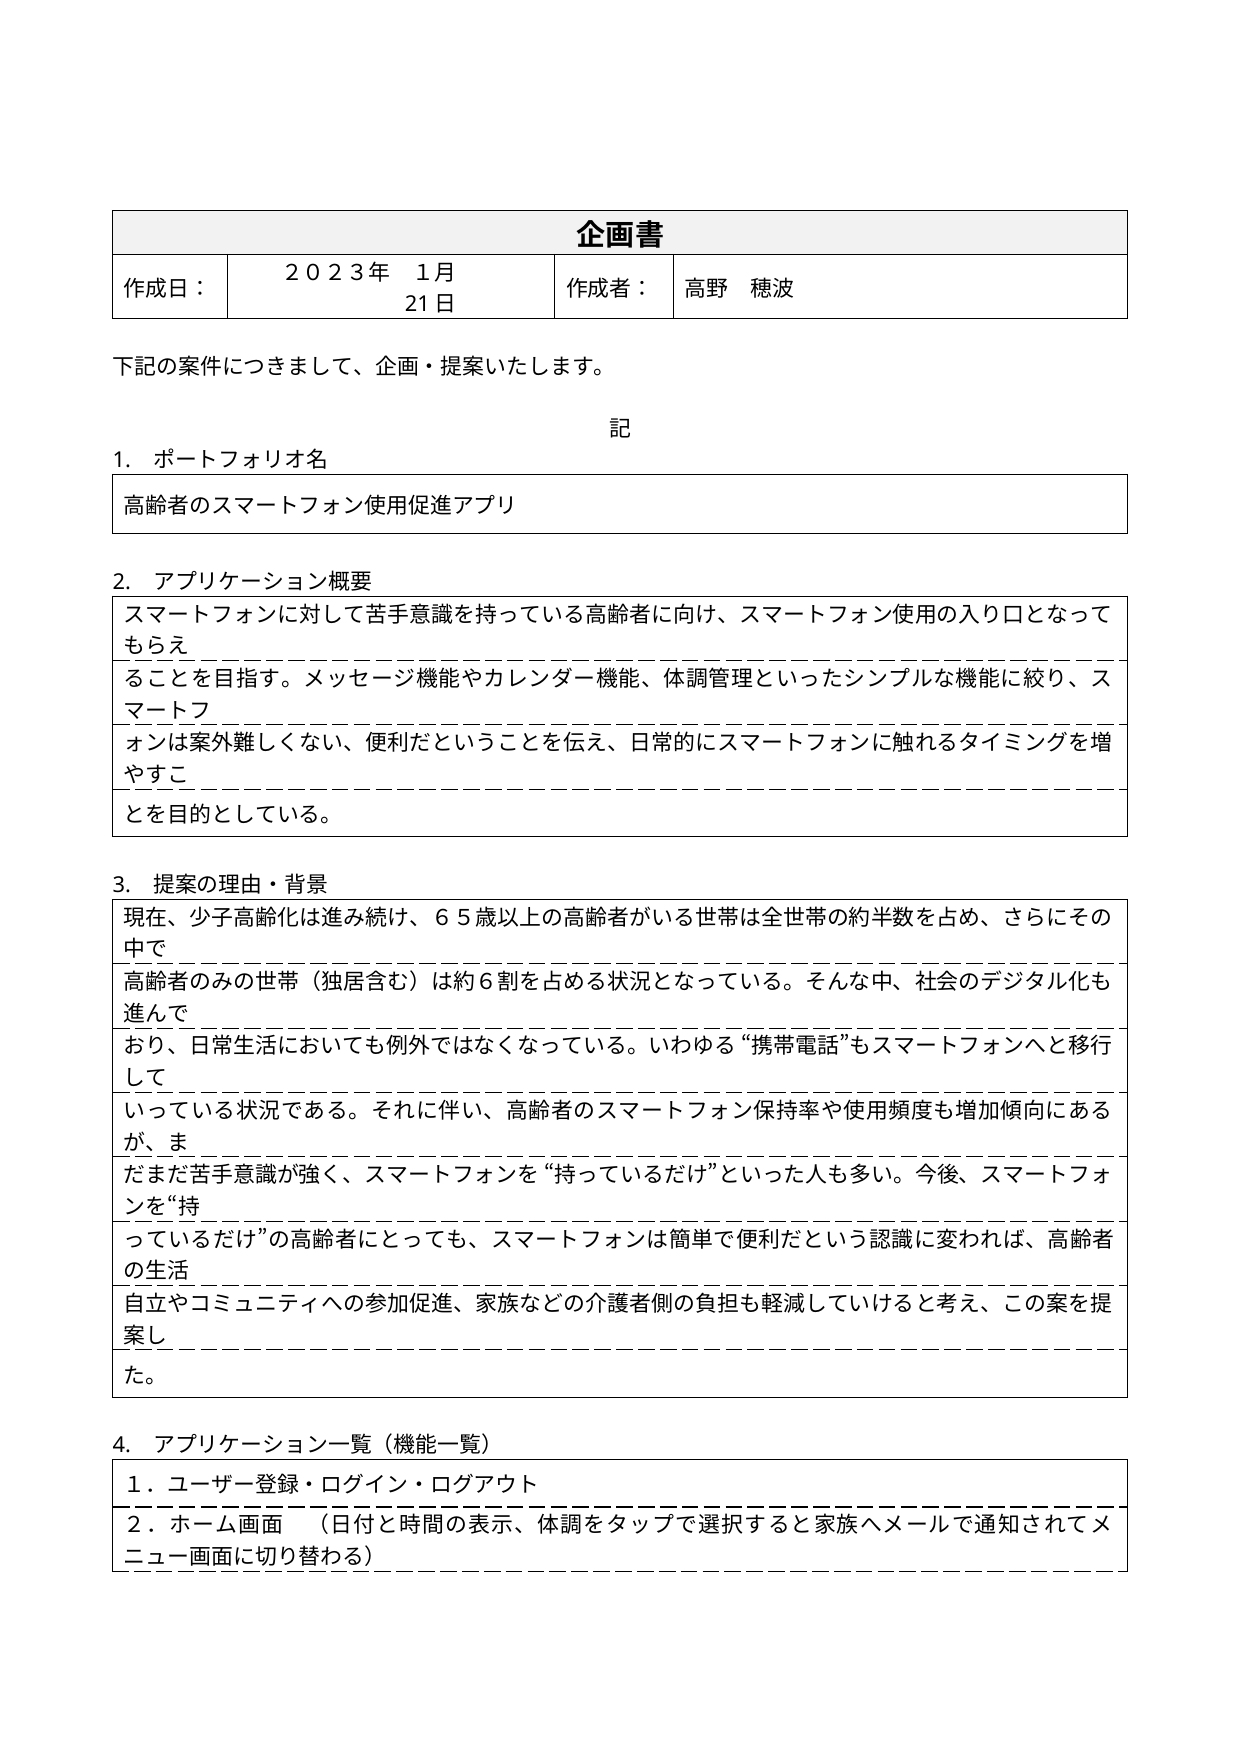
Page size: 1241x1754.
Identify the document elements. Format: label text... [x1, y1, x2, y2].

table_cell 作成者： [555, 255, 673, 318]
table_header スマートフォンに対して苦手意識を持っている高齢者に向け、スマートフォン使用の入り口となってもらえ [113, 597, 1127, 660]
table_cell 高齢者のみの世帯（独居含む）は約６割を占める状況となっている。そんな中、社会のデジタル化も進んで [113, 963, 1127, 1027]
table_cell っているだけ”の高齢者にとっても、スマートフォンは簡単で便利だという認識に変われば、高齢者の生活 [113, 1221, 1127, 1285]
table_cell 自立やコミュニティへの参加促進、家族などの介護者側の負担も軽減していけると考え、この案を提案し [113, 1285, 1127, 1349]
text 下記の案件につきまして、企画・提案いたします。 [112, 349, 1128, 381]
table_header 企画書 [113, 211, 1127, 254]
table_cell 高野 穂波 [674, 255, 1127, 318]
table_cell ２．ホーム画面 （日付と時間の表示、体調をタップで選択すると家族へメールで通知されてメニュー画面に切り替わる） [113, 1506, 1127, 1571]
text 記 [112, 411, 1128, 442]
table_cell おり、日常生活においても例外ではなくなっている。いわゆる “携帯電話”もスマートフォンへと移行して [113, 1028, 1127, 1092]
table_cell いっている状況である。それに伴い、高齢者のスマートフォン保持率や使用頻度も増加傾向にあるが、ま [113, 1092, 1127, 1156]
table_cell ることを目指す。メッセージ機能やカレンダー機能、体調管理といったシンプルな機能に絞り、スマートフ [113, 660, 1127, 724]
table_header 現在、少子高齢化は進み続け、６５歳以上の高齢者がいる世帯は全世帯の約半数を占め、さらにその中で [113, 900, 1127, 963]
table_header １．ユーザー登録・ログイン・ログアウト [113, 1460, 1127, 1506]
table_cell だまだ苦手意識が強く、スマートフォンを “持っているだけ”といった人も多い。今後、スマートフォンを“持 [113, 1156, 1127, 1221]
table_cell た。 [113, 1349, 1127, 1397]
text 2. アプリケーション概要 [112, 564, 1128, 596]
table_cell ォンは案外難しくない、便利だということを伝え、日常的にスマートフォンに触れるタイミングを増やすこ [113, 724, 1127, 789]
text 4. アプリケーション一覧（機能一覧） [112, 1427, 1128, 1459]
table_cell 作成日： [113, 255, 227, 318]
table_cell とを目的としている。 [113, 789, 1127, 836]
table_header 高齢者のスマートフォン使用促進アプリ [113, 475, 1127, 533]
table_cell ２０２３年 １月 21日 [228, 255, 554, 318]
text 1. ポートフォリオ名 [112, 442, 1128, 474]
text 3. 提案の理由・背景 [112, 867, 1128, 899]
